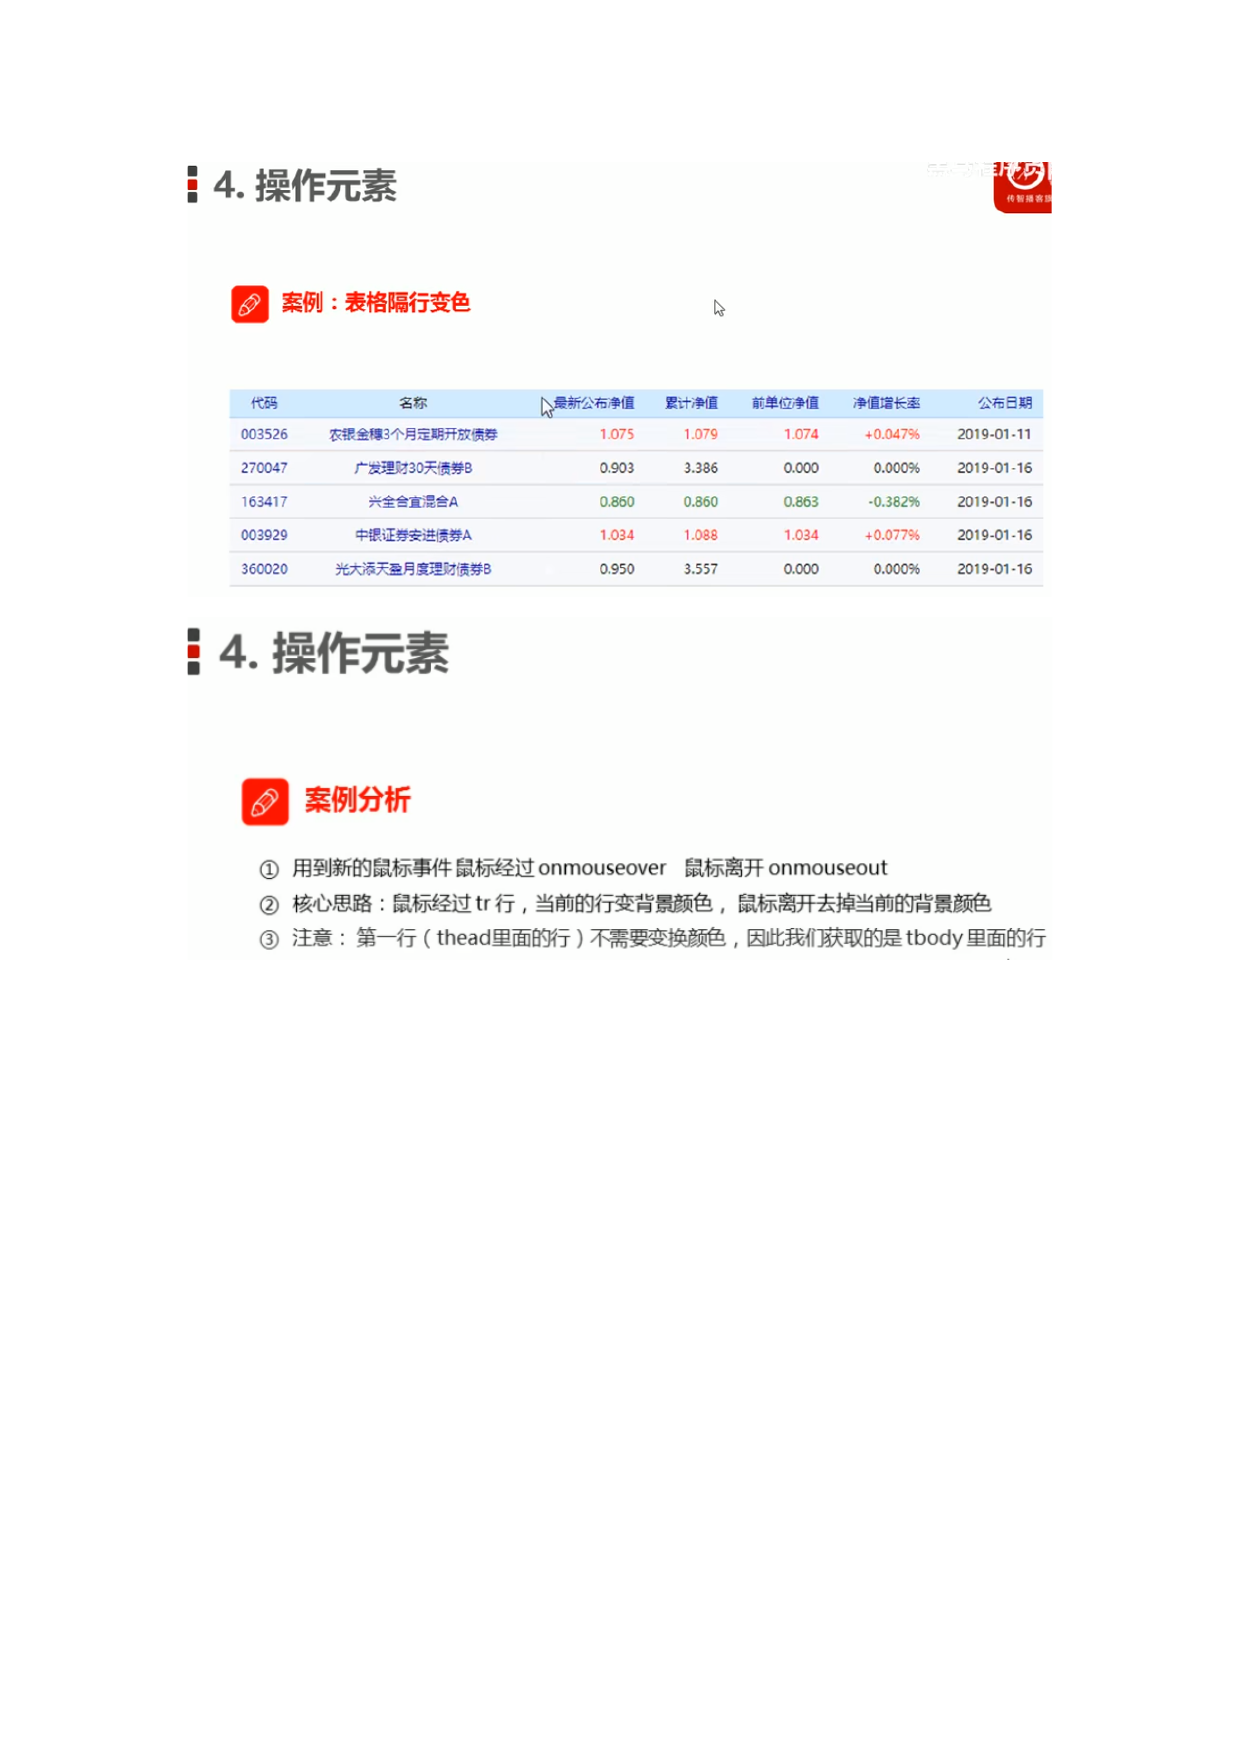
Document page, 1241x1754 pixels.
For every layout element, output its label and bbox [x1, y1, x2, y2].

picture [187, 162, 1052, 597]
picture [187, 617, 1053, 960]
